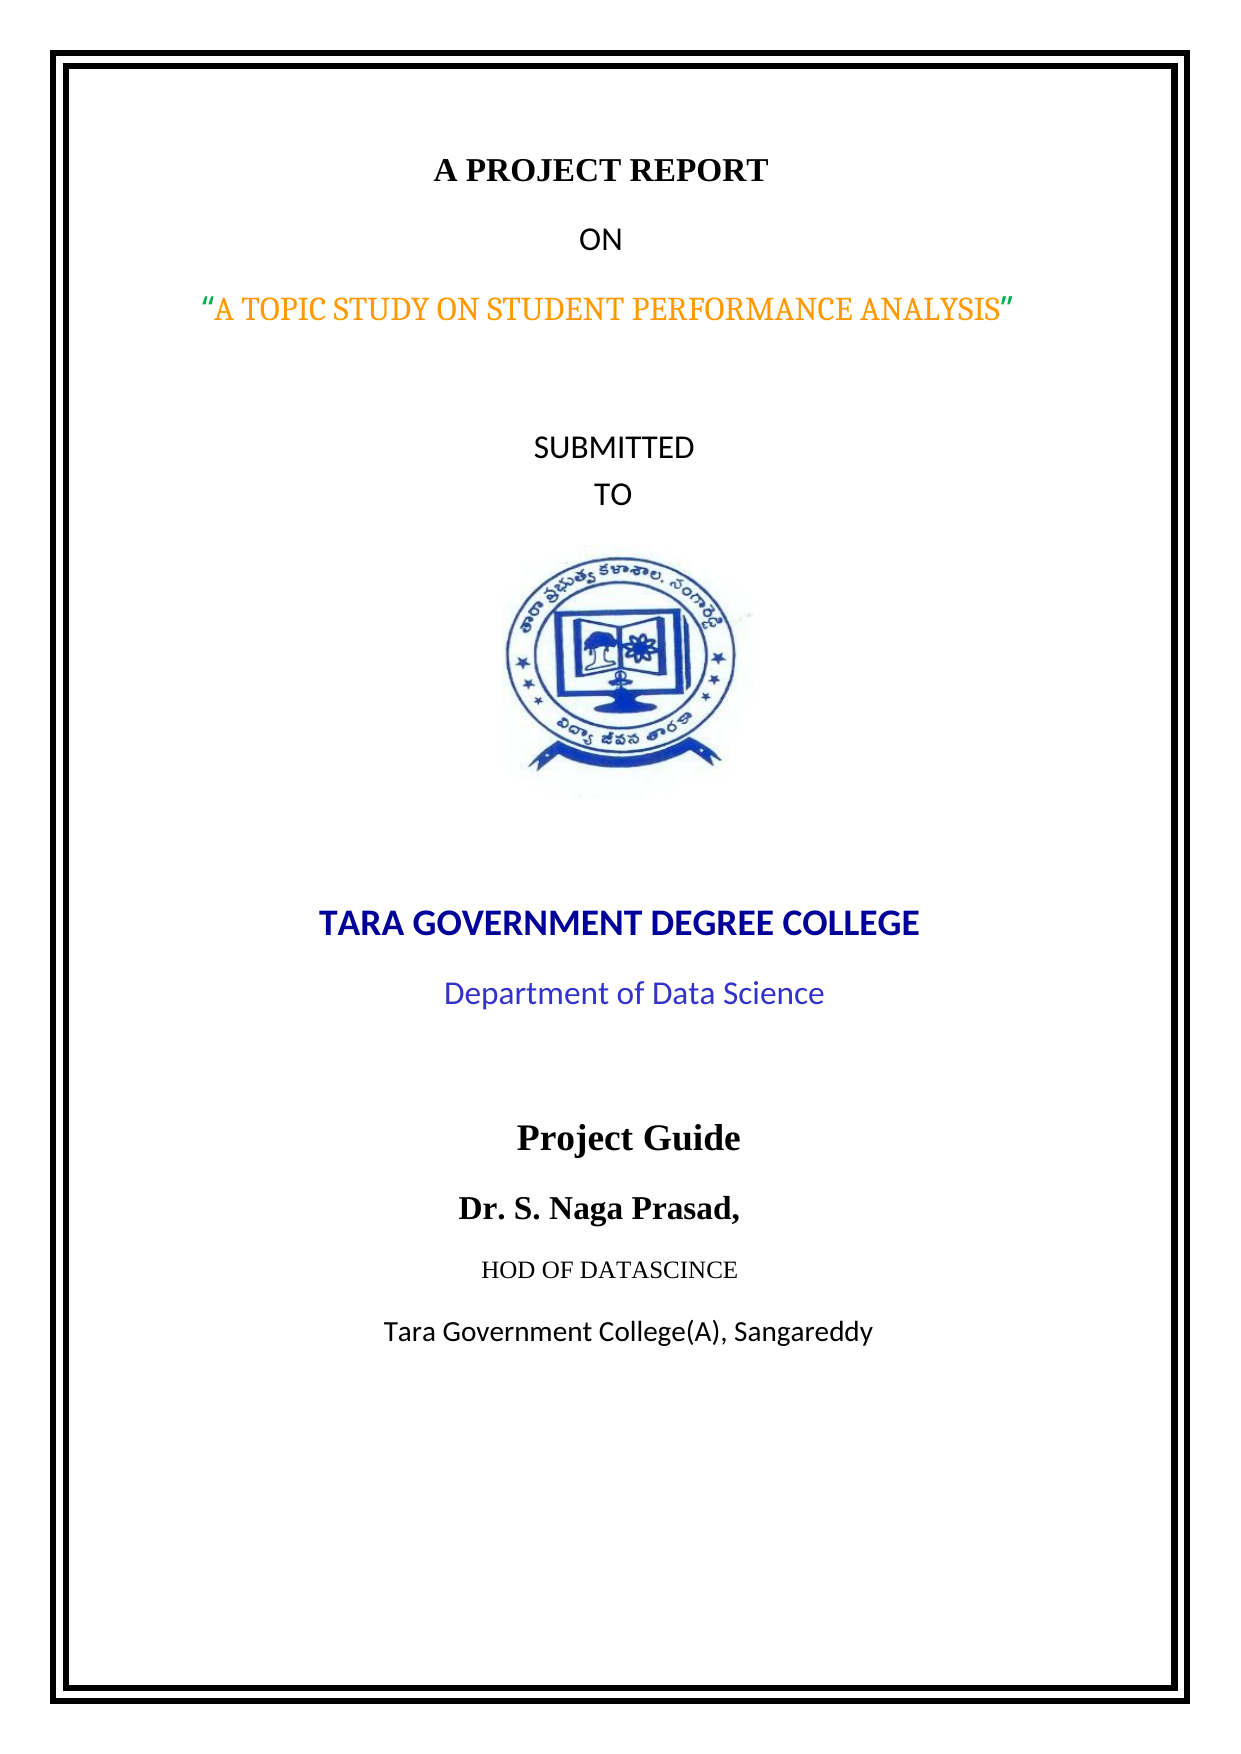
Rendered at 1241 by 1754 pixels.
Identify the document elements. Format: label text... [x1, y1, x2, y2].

subtitle HOD OF DATASCINCE [150, 1256, 1090, 1284]
subtitle A PROJECT REPORT [150, 150, 1090, 188]
text TARA GOVERNMENT DEGREE COLLEGE [150, 899, 1090, 944]
list TO [225, 472, 1090, 513]
subtitle Project Guide [150, 1116, 1090, 1159]
subtitle Dr. S. Naga Prasad, [150, 1188, 1090, 1226]
text “A TOPIC STUDY ON STUDENT PERFORMANCE ANALYSIS” [150, 285, 1090, 331]
text ON [150, 217, 1090, 258]
text Tara Government College(A), Sangareddy [150, 1313, 1090, 1349]
text Department of Data Science [150, 972, 1090, 1013]
list SUBMITTED [225, 426, 1090, 466]
picture [501, 545, 754, 799]
